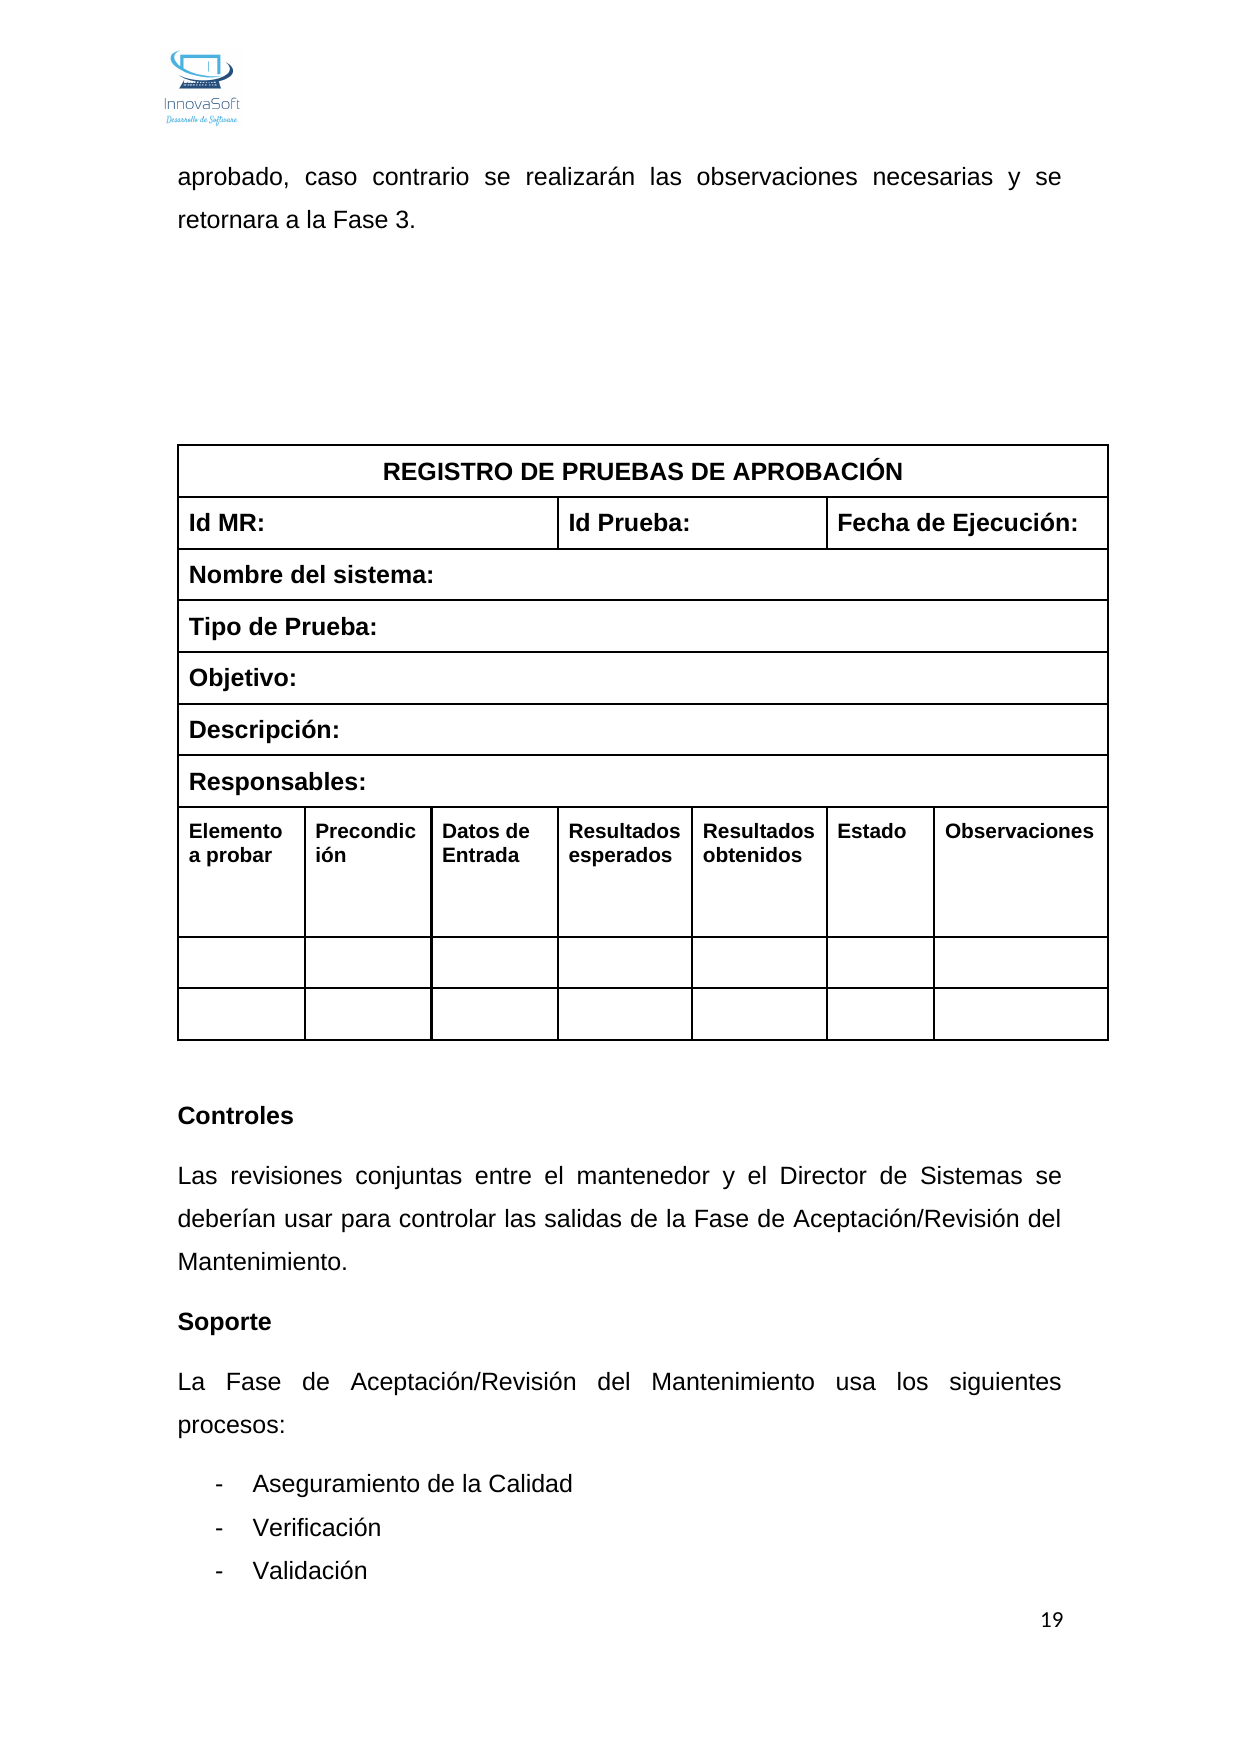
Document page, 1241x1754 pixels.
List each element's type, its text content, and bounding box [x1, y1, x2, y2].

picture [159, 47, 244, 129]
table_cell Elemento a probar [179, 808, 304, 936]
table_cell Datos de Entrada [433, 808, 557, 936]
table_cell [306, 938, 430, 987]
table_cell [179, 989, 304, 1039]
table_cell Nombre del sistema: [179, 550, 1107, 599]
text Las revisiones conjuntas entre el mantenedor y el Director de Sistemas se deberían usar para controlar las salidas de la Fase de Aceptación/Revisión del Mantenimiento. [177, 1161, 1063, 1276]
table_cell Id Prueba: [559, 498, 826, 548]
list Aseguramiento de la Calidad [215, 1469, 1063, 1498]
table_cell [935, 938, 1107, 987]
table_cell [433, 989, 557, 1039]
table_cell Observaciones [935, 808, 1107, 936]
table_cell [828, 989, 933, 1039]
table_cell [693, 938, 826, 987]
table_cell Resultados obtenidos [693, 808, 826, 936]
list Verificación [215, 1512, 1063, 1541]
table_cell Id MR: [179, 498, 557, 548]
table_cell Descripción: [179, 705, 1107, 754]
table_cell Responsables: [179, 756, 1107, 806]
table_cell Tipo de Prueba: [179, 601, 1107, 651]
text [177, 162, 1063, 234]
table_cell [559, 938, 691, 987]
text La Fase de Aceptación/Revisión del Mantenimiento usa los siguientes procesos: [177, 1366, 1063, 1438]
table_cell [935, 989, 1107, 1039]
text Soporte [177, 1307, 1063, 1335]
table_header REGISTRO DE PRUEBAS DE APROBACIÓN [179, 446, 1107, 496]
table_cell [828, 938, 933, 987]
table_cell [693, 989, 826, 1039]
table_cell Objetivo: [179, 653, 1107, 703]
table_cell Estado [828, 808, 933, 936]
table_cell [559, 989, 691, 1039]
text Controles [177, 1101, 1063, 1129]
table_cell [306, 989, 430, 1039]
table_cell Precondición [306, 808, 430, 936]
table_cell Resultados esperados [559, 808, 691, 936]
table_cell [179, 938, 304, 987]
table_cell [433, 938, 557, 987]
list Validación [215, 1556, 1063, 1584]
table_cell Fecha de Ejecución: [828, 498, 1107, 548]
